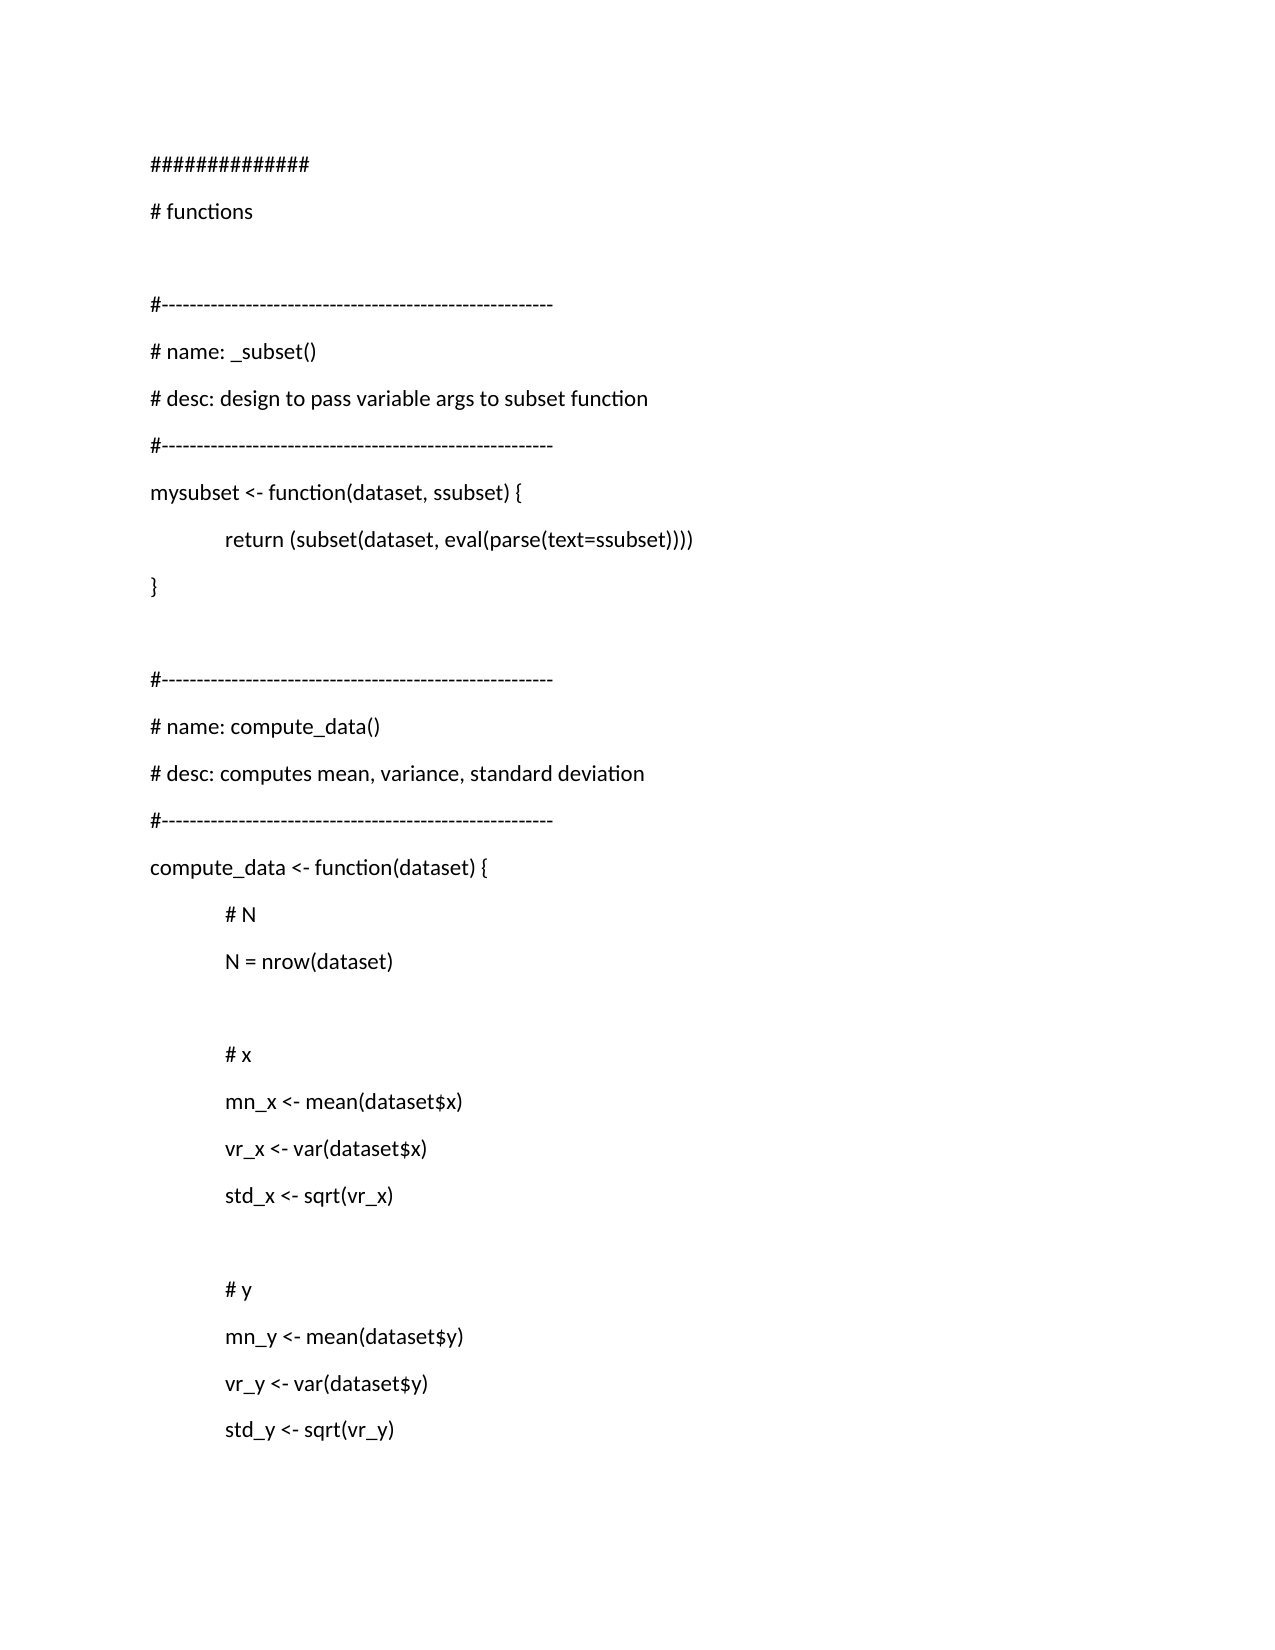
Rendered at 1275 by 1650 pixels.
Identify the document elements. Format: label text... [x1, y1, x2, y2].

text #-------------------------------------------------------- [150, 806, 1125, 834]
text # desc: design to pass variable args to subset function [150, 384, 1125, 412]
text ############## [150, 150, 1125, 178]
text #-------------------------------------------------------- [150, 666, 1125, 694]
text # x [150, 1041, 1125, 1069]
text # N [150, 900, 1125, 928]
text #-------------------------------------------------------- [150, 431, 1125, 459]
text mysubset <- function(dataset, ssubset) { [150, 478, 1125, 506]
text } [150, 572, 1125, 600]
text # y [150, 1275, 1125, 1303]
text mn_y <- mean(dataset$y) [150, 1322, 1125, 1350]
text # desc: computes mean, variance, standard deviation [150, 759, 1125, 787]
text # name: _subset() [150, 337, 1125, 366]
text vr_x <- var(dataset$x) [150, 1134, 1125, 1162]
text std_x <- sqrt(vr_x) [150, 1181, 1125, 1209]
text compute_data <- function(dataset) { [150, 853, 1125, 881]
text #-------------------------------------------------------- [150, 291, 1125, 319]
text vr_y <- var(dataset$y) [150, 1369, 1125, 1397]
text return (subset(dataset, eval(parse(text=ssubset)))) [150, 525, 1125, 553]
text N = nrow(dataset) [150, 947, 1125, 975]
text mn_x <- mean(dataset$x) [150, 1087, 1125, 1116]
text std_y <- sqrt(vr_y) [150, 1416, 1125, 1444]
text # functions [150, 197, 1125, 225]
text # name: compute_data() [150, 712, 1125, 741]
